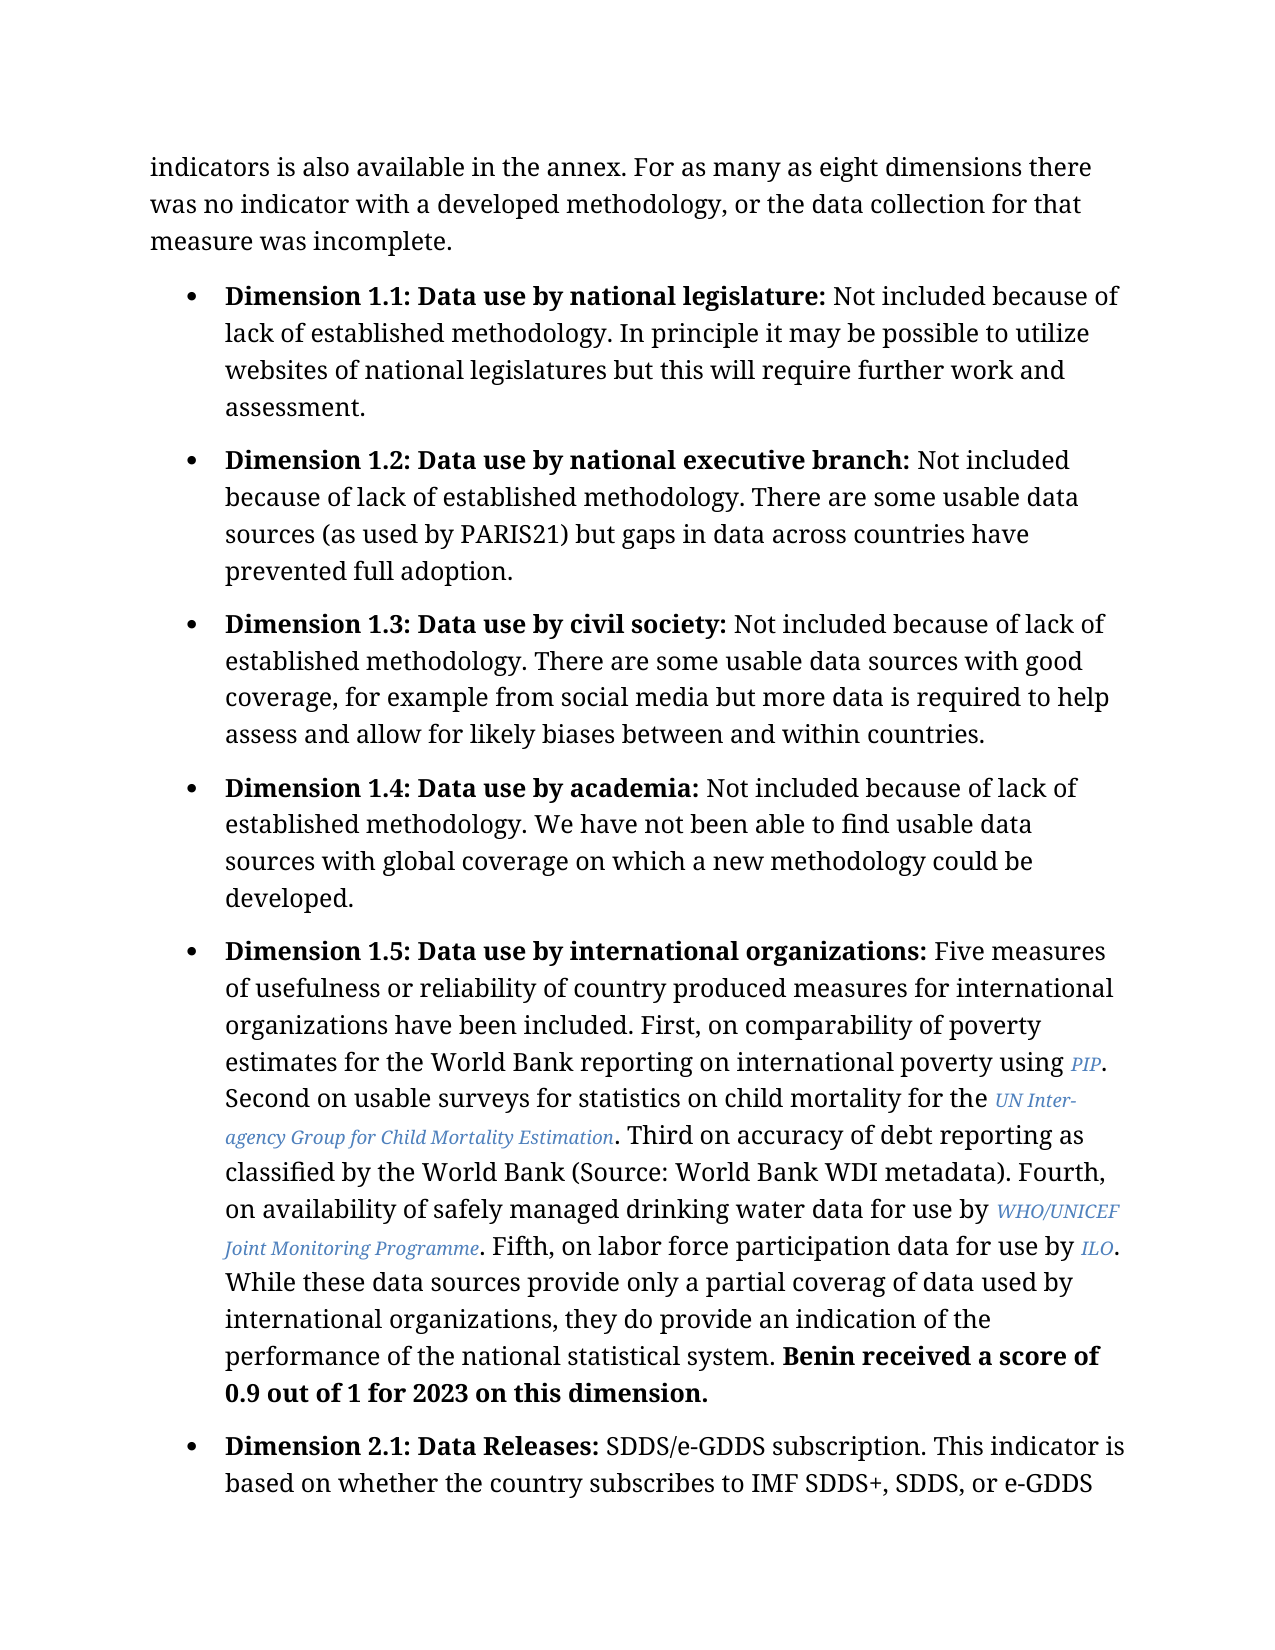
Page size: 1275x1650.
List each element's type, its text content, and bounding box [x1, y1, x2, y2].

list Dimension 1.4: Data use by academia: Not included because of lack of established methodology. We have not been able to find usable data sources with global coverage on which a new methodology could be developed. [187, 770, 1125, 915]
list Dimension 1.2: Data use by national executive branch: Not included because of lack of established methodology. There are some usable data sources (as used by PARIS21) but gaps in data across countries have prevented full adoption. [187, 443, 1125, 587]
list Dimension 1.1: Data use by national legislature: Not included because of lack of established methodology. In principle it may be possible to utilize websites of national legislatures but this will require further work and assessment. [187, 279, 1125, 423]
list Dimension 1.3: Data use by civil society: Not included because of lack of established methodology. There are some usable data sources with good coverage, for example from social media but more data is required to help assess and allow for likely biases between and within countries. [187, 607, 1125, 751]
list Dimension 1.5: Data use by international organizations: Five measures of usefulness or reliability of country produced measures for international organizations have been included. First, on comparability of poverty estimates for the World Bank reporting on international poverty using PIP. Second on usable surveys for statistics on child mortality for the UN Inter-agency Group for Child Mortality Estimation. Third on accuracy of debt reporting as classified by the World Bank (Source: World Bank WDI metadata). Fourth, on availability of safely managed drinking water data for use by WHO/UNICEF Joint Monitoring Programme. Fifth, on labor force participation data for use by ILO. While these data sources provide only a partial coverag of data used by international organizations, they do provide an indication of the performance of the national statistical system. Benin received a score of 0.9 out of 1 for 2023 on this dimension. [187, 934, 1125, 1409]
